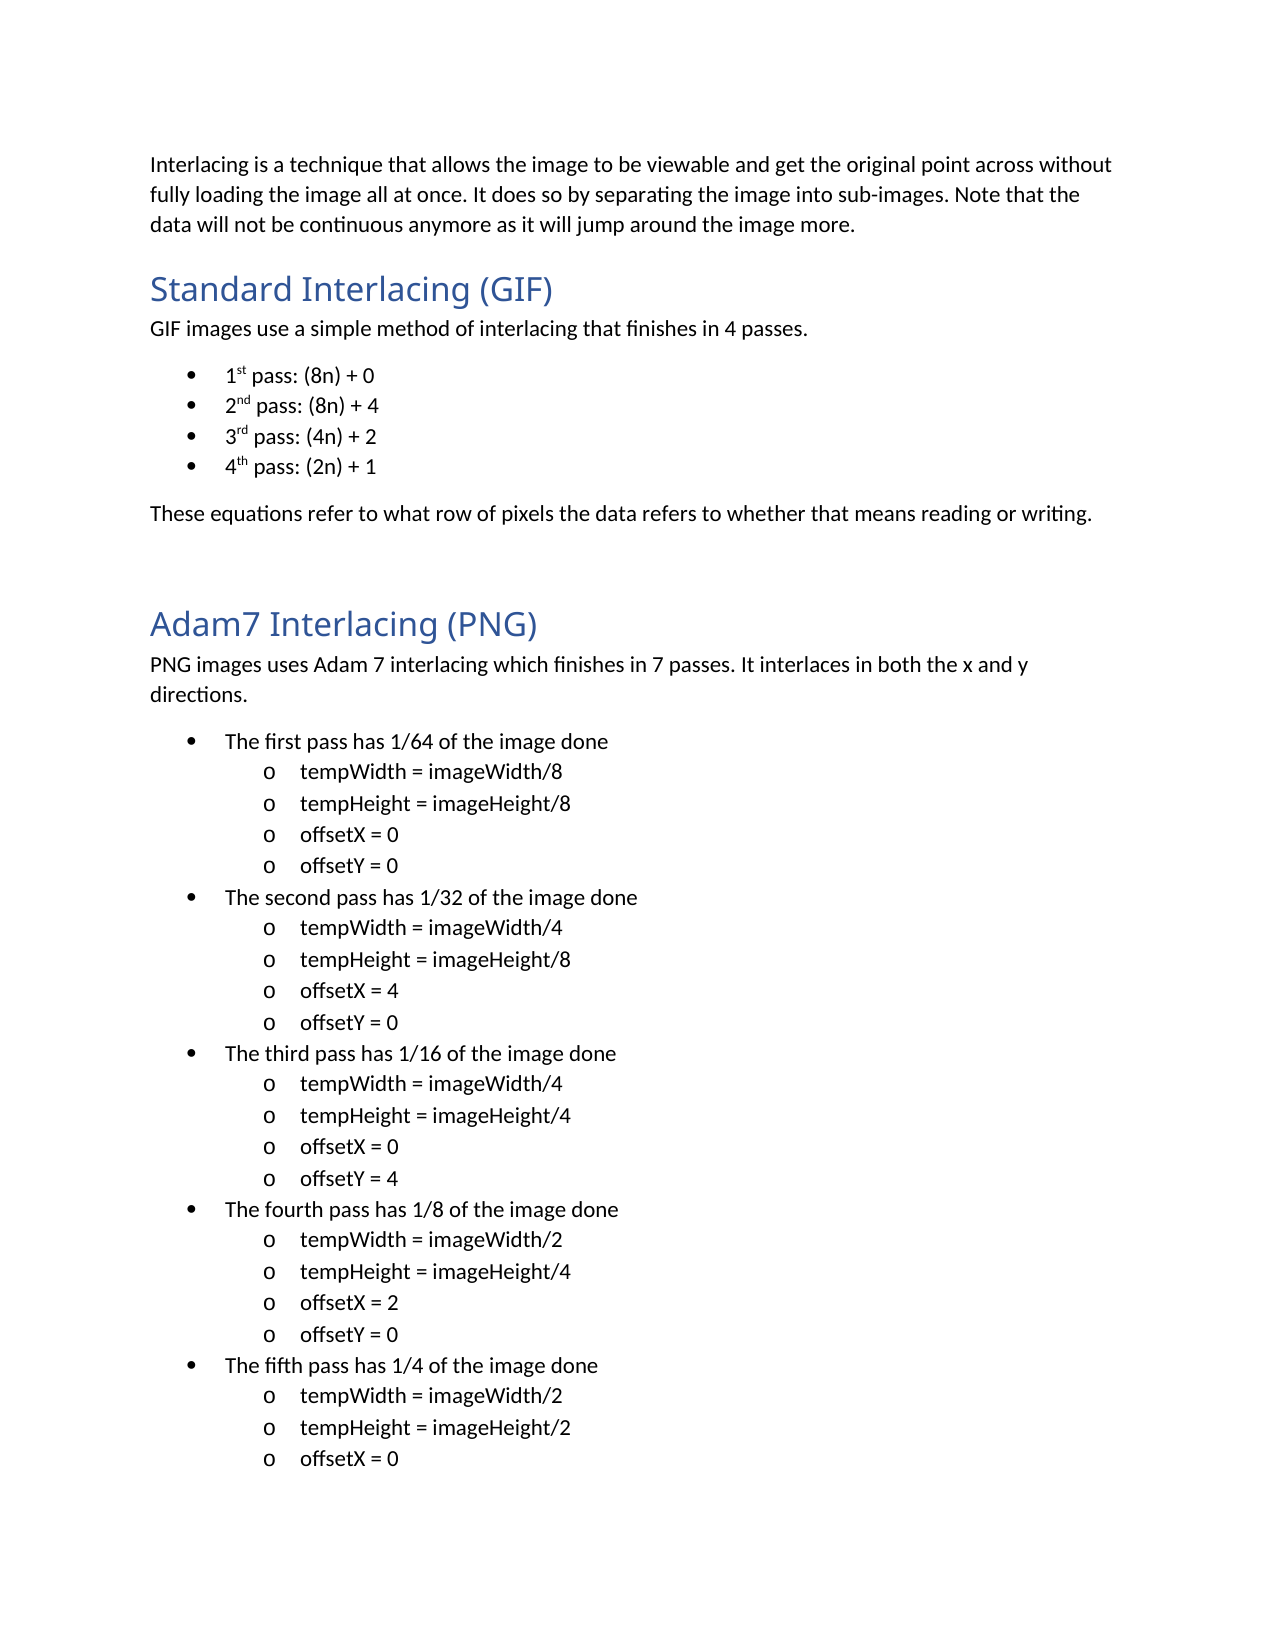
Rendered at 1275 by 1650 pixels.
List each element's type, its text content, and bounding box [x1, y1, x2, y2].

list tempHeight = imageHeight/4 [262, 1101, 1125, 1130]
list 1st pass: (8n) + 0 [187, 361, 1125, 389]
list tempHeight = imageHeight/4 [262, 1257, 1125, 1286]
list tempHeight = imageHeight/8 [262, 945, 1125, 974]
list offsetY = 0 [262, 1008, 1125, 1037]
list offsetX = 0 [262, 1132, 1125, 1161]
list offsetY = 4 [262, 1164, 1125, 1193]
subtitle Standard Interlacing (GIF) [150, 266, 1125, 311]
list The fifth pass has 1/4 of the image done [187, 1351, 1125, 1379]
list tempWidth = imageWidth/2 [262, 1381, 1125, 1411]
list tempWidth = imageWidth/4 [262, 913, 1125, 942]
list 3rd pass: (4n) + 2 [187, 422, 1125, 450]
list offsetX = 4 [262, 976, 1125, 1005]
list offsetX = 0 [262, 820, 1125, 849]
list offsetX = 2 [262, 1288, 1125, 1317]
list The third pass has 1/16 of the image done [187, 1039, 1125, 1067]
list offsetY = 0 [262, 852, 1125, 881]
list offsetX = 0 [262, 1444, 1125, 1473]
list The first pass has 1/64 of the image done [187, 727, 1125, 755]
text PNG images uses Adam 7 interlacing which finishes in 7 passes. It interlaces in both the x and y directions. [150, 650, 1125, 708]
list tempHeight = imageHeight/8 [262, 789, 1125, 818]
list 2nd pass: (8n) + 4 [187, 392, 1125, 420]
list tempWidth = imageWidth/2 [262, 1225, 1125, 1254]
list tempHeight = imageHeight/2 [262, 1413, 1125, 1442]
text GIF images use a simple method of interlacing that finishes in 4 passes. [150, 314, 1125, 343]
text Interlacing is a technique that allows the image to be viewable and get the original point across without fully loading the image all at once. It does so by separating the image into sub-images. Note that the data will not be continuous anymore as it will jump around the image more. [150, 150, 1125, 238]
list offsetY = 0 [262, 1320, 1125, 1349]
list The second pass has 1/32 of the image done [187, 883, 1125, 911]
list 4th pass: (2n) + 1 [187, 452, 1125, 480]
list tempWidth = imageWidth/8 [262, 757, 1125, 786]
list The fourth pass has 1/8 of the image done [187, 1195, 1125, 1223]
subtitle Adam7 Interlacing (PNG) [150, 601, 1125, 646]
list tempWidth = imageWidth/4 [262, 1069, 1125, 1098]
text These equations refer to what row of pixels the data refers to whether that means reading or writing. [150, 499, 1125, 527]
